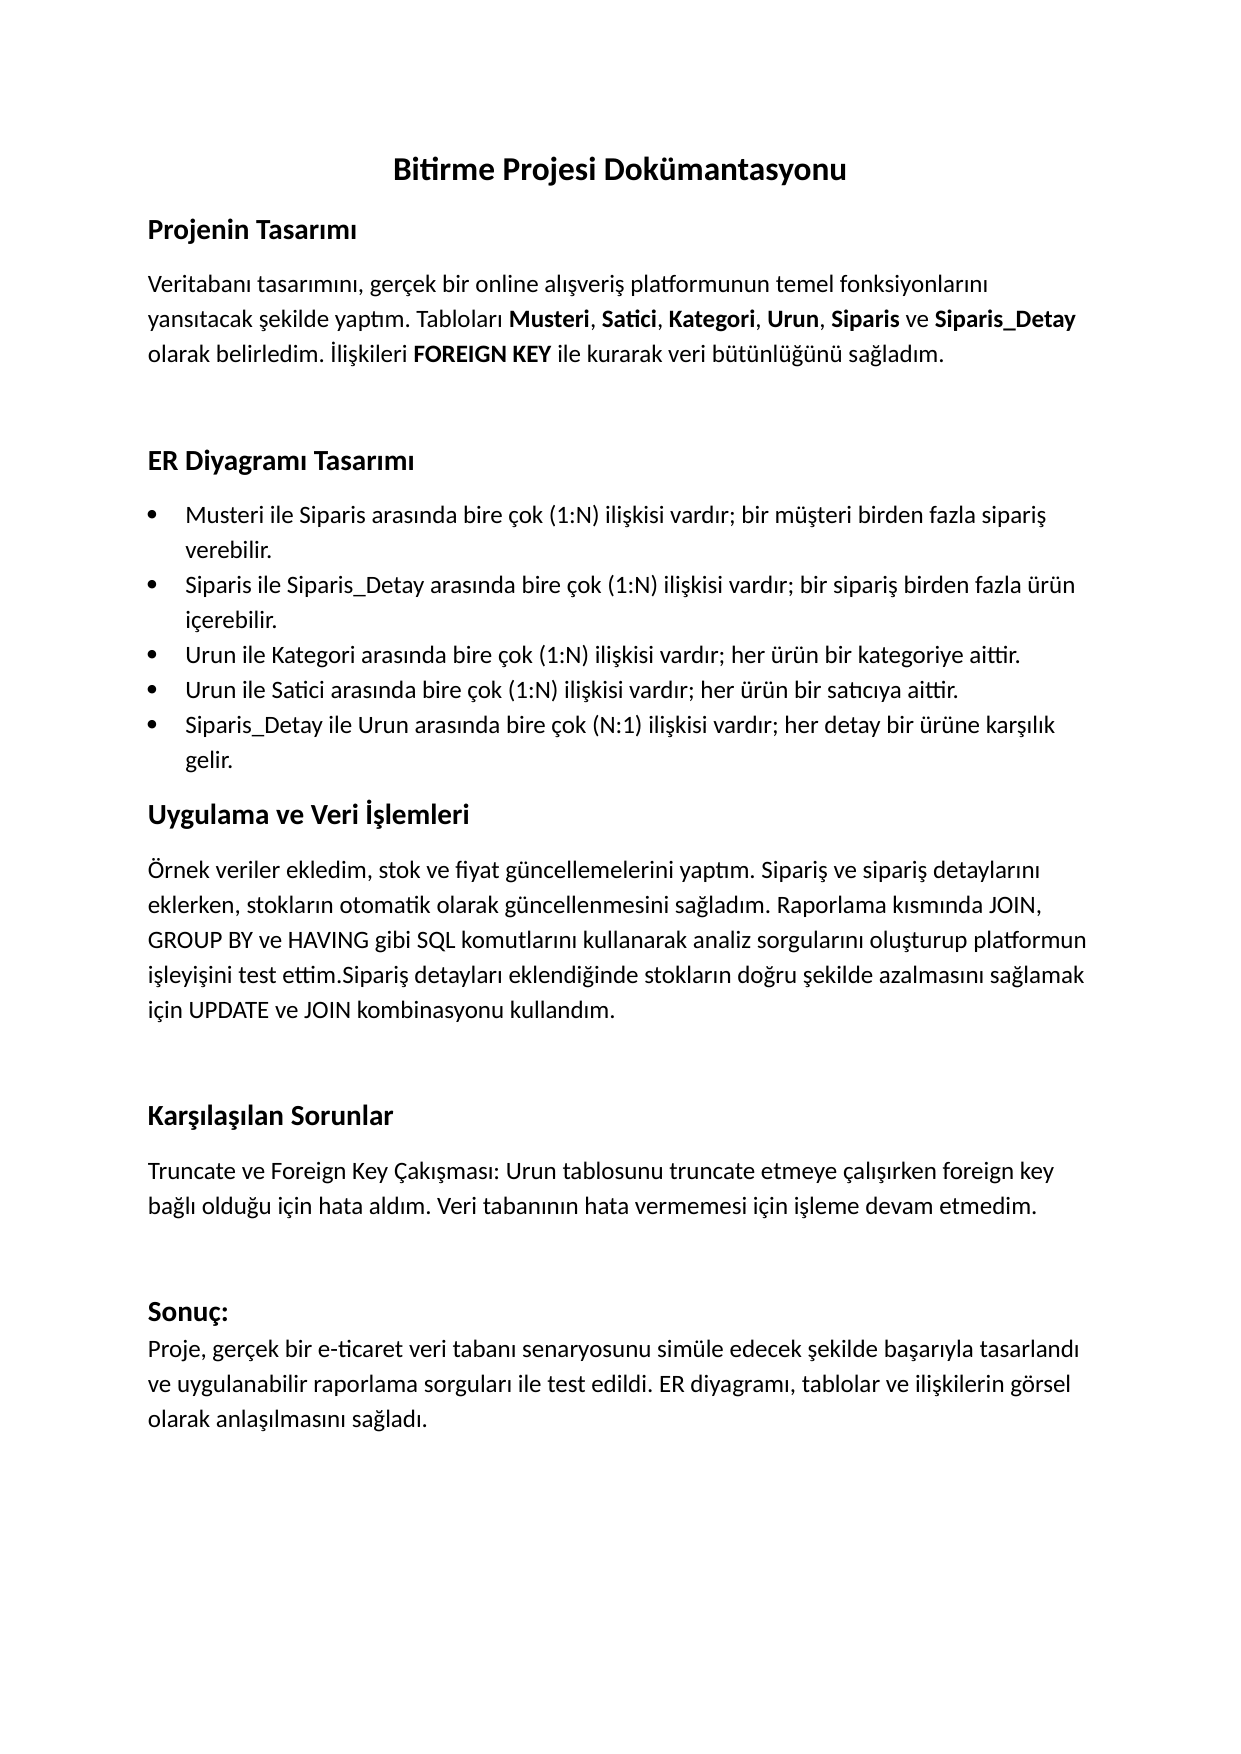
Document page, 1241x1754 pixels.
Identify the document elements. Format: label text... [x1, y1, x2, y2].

text Truncate ve Foreign Key Çakışması: Urun tablosunu truncate etmeye çalışırken foreign key bağlı olduğu için hata aldım. Veri tabanının hata vermemesi için işleme devam etmedim. [148, 1155, 1093, 1220]
text Uygulama ve Veri İşlemleri [148, 796, 1093, 832]
text Veritabanı tasarımını, gerçek bir online alışveriş platformunun temel fonksiyonlarını yansıtacak şekilde yaptım. Tabloları Musteri, Satici, Kategori, Urun, Siparis ve Siparis_Detay olarak belirledim. İlişkileri FOREIGN KEY ile kurarak veri bütünlüğünü sağladım. [148, 269, 1093, 369]
text ER Diyagramı Tasarımı [148, 442, 1093, 478]
text Karşılaşılan Sorunlar [148, 1097, 1093, 1133]
text Örnek veriler ekledim, stok ve fiyat güncellemelerini yaptım. Sipariş ve sipariş detaylarını eklerken, stokların otomatik olarak güncellenmesini sağladım. Raporlama kısmında JOIN, GROUP BY ve HAVING gibi SQL komutlarını kullanarak analiz sorgularını oluşturup platformun işleyişini test ettim.Sipariş detayları eklendiğinde stokların doğru şekilde azalmasını sağlamak için UPDATE ve JOIN kombinasyonu kullandım. [148, 854, 1093, 1024]
text Projenin Tasarımı [148, 211, 1093, 247]
list Urun ile Satici arasında bire çok (1:N) ilişkisi vardır; her ürün bir satıcıya aittir. [148, 674, 1093, 705]
list Siparis ile Siparis_Detay arasında bire çok (1:N) ilişkisi vardır; bir sipariş birden fazla ürün içerebilir. [148, 569, 1093, 635]
list Musteri ile Siparis arasında bire çok (1:N) ilişkisi vardır; bir müşteri birden fazla sipariş verebilir. [148, 499, 1093, 565]
text Bitirme Projesi Dokümantasyonu [148, 148, 1093, 188]
text Sonuç: Proje, gerçek bir e-ticaret veri tabanı senaryosunu simüle edecek şekilde başarıyla tasarlandı ve uygulanabilir raporlama sorguları ile test edildi. ER diyagramı, tablolar ve ilişkilerin görsel olarak anlaşılmasını sağladı. [148, 1293, 1093, 1434]
list Urun ile Kategori arasında bire çok (1:N) ilişkisi vardır; her ürün bir kategoriye aittir. [148, 639, 1093, 670]
list Siparis_Detay ile Urun arasında bire çok (N:1) ilişkisi vardır; her detay bir ürüne karşılık gelir. [148, 709, 1093, 775]
